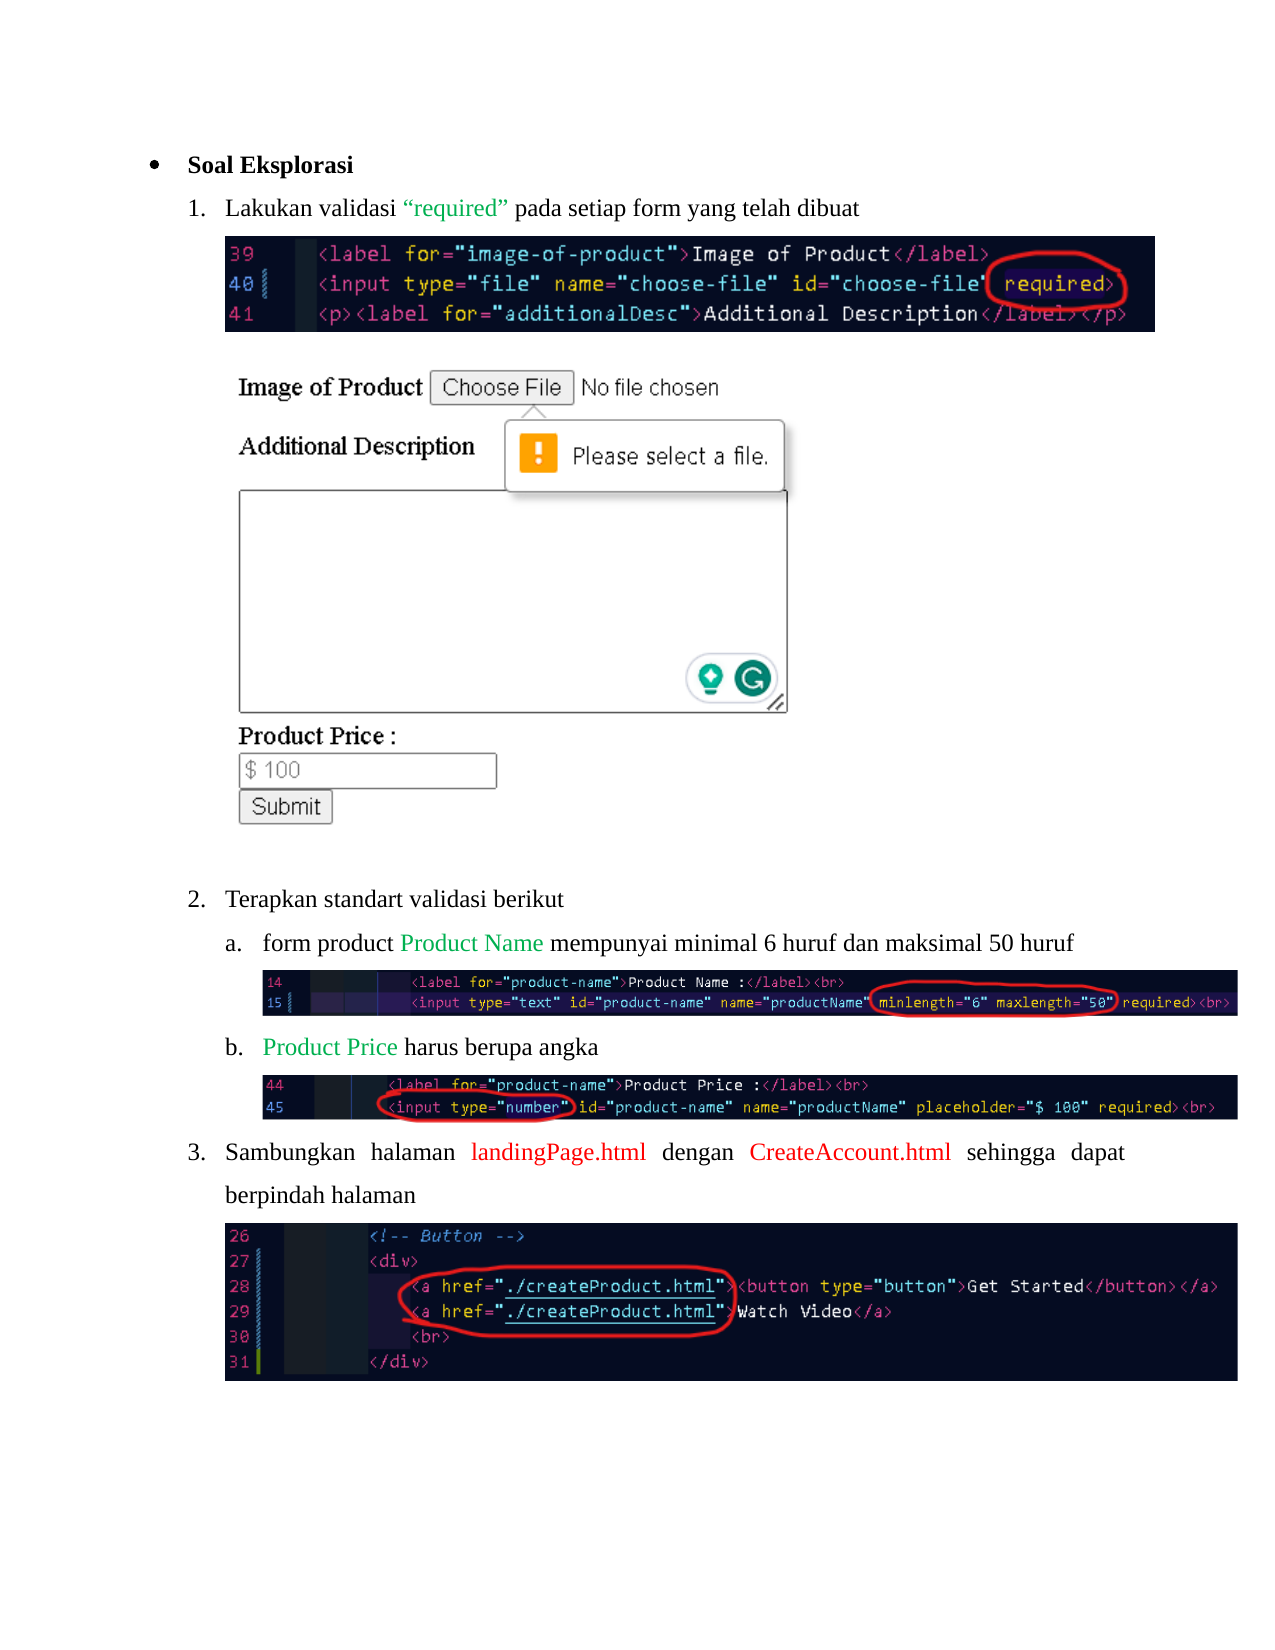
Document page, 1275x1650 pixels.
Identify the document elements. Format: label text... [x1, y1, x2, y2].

list Soal Eksplorasi [150, 150, 1125, 179]
list Lakukan validasi “required” pada setiap form yang telah dibuat [187, 193, 1125, 222]
list Product Price harus berupa angka [225, 1032, 1125, 1061]
list Sambungkan halaman landingPage.html dengan CreateAccount.html sehingga dapat berpindah halaman [187, 1137, 1125, 1209]
list form product Product Name mempunyai minimal 6 huruf dan maksimal 50 huruf [225, 928, 1125, 956]
picture [225, 236, 1155, 332]
picture [262, 970, 1238, 1018]
list Terapkan standart validasi berikut [187, 884, 1125, 913]
picture [262, 1075, 1238, 1123]
picture [225, 1223, 1238, 1381]
picture [225, 345, 899, 871]
